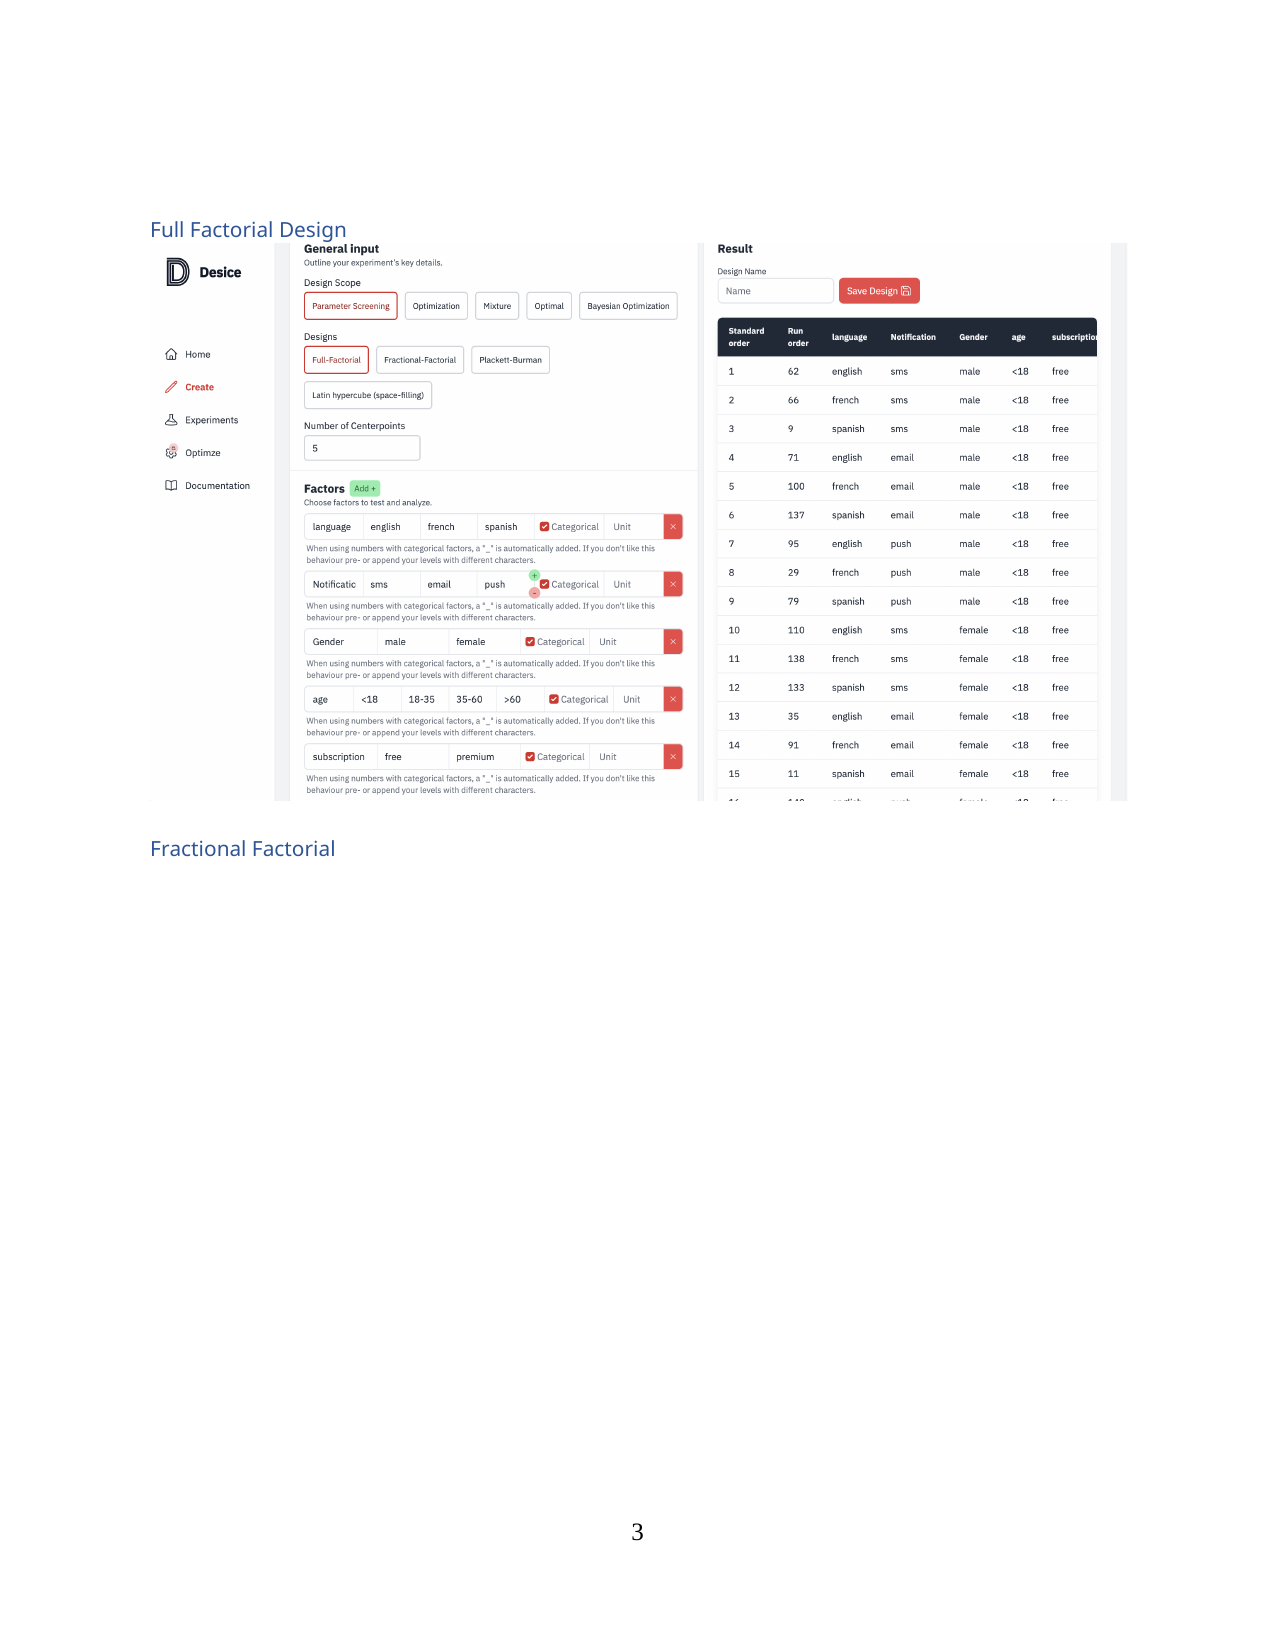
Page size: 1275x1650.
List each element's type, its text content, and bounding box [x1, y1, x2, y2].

subtitle Fractional Factorial [150, 834, 1125, 862]
subtitle Full Factorial Design [150, 215, 1125, 243]
picture [150, 243, 1128, 801]
